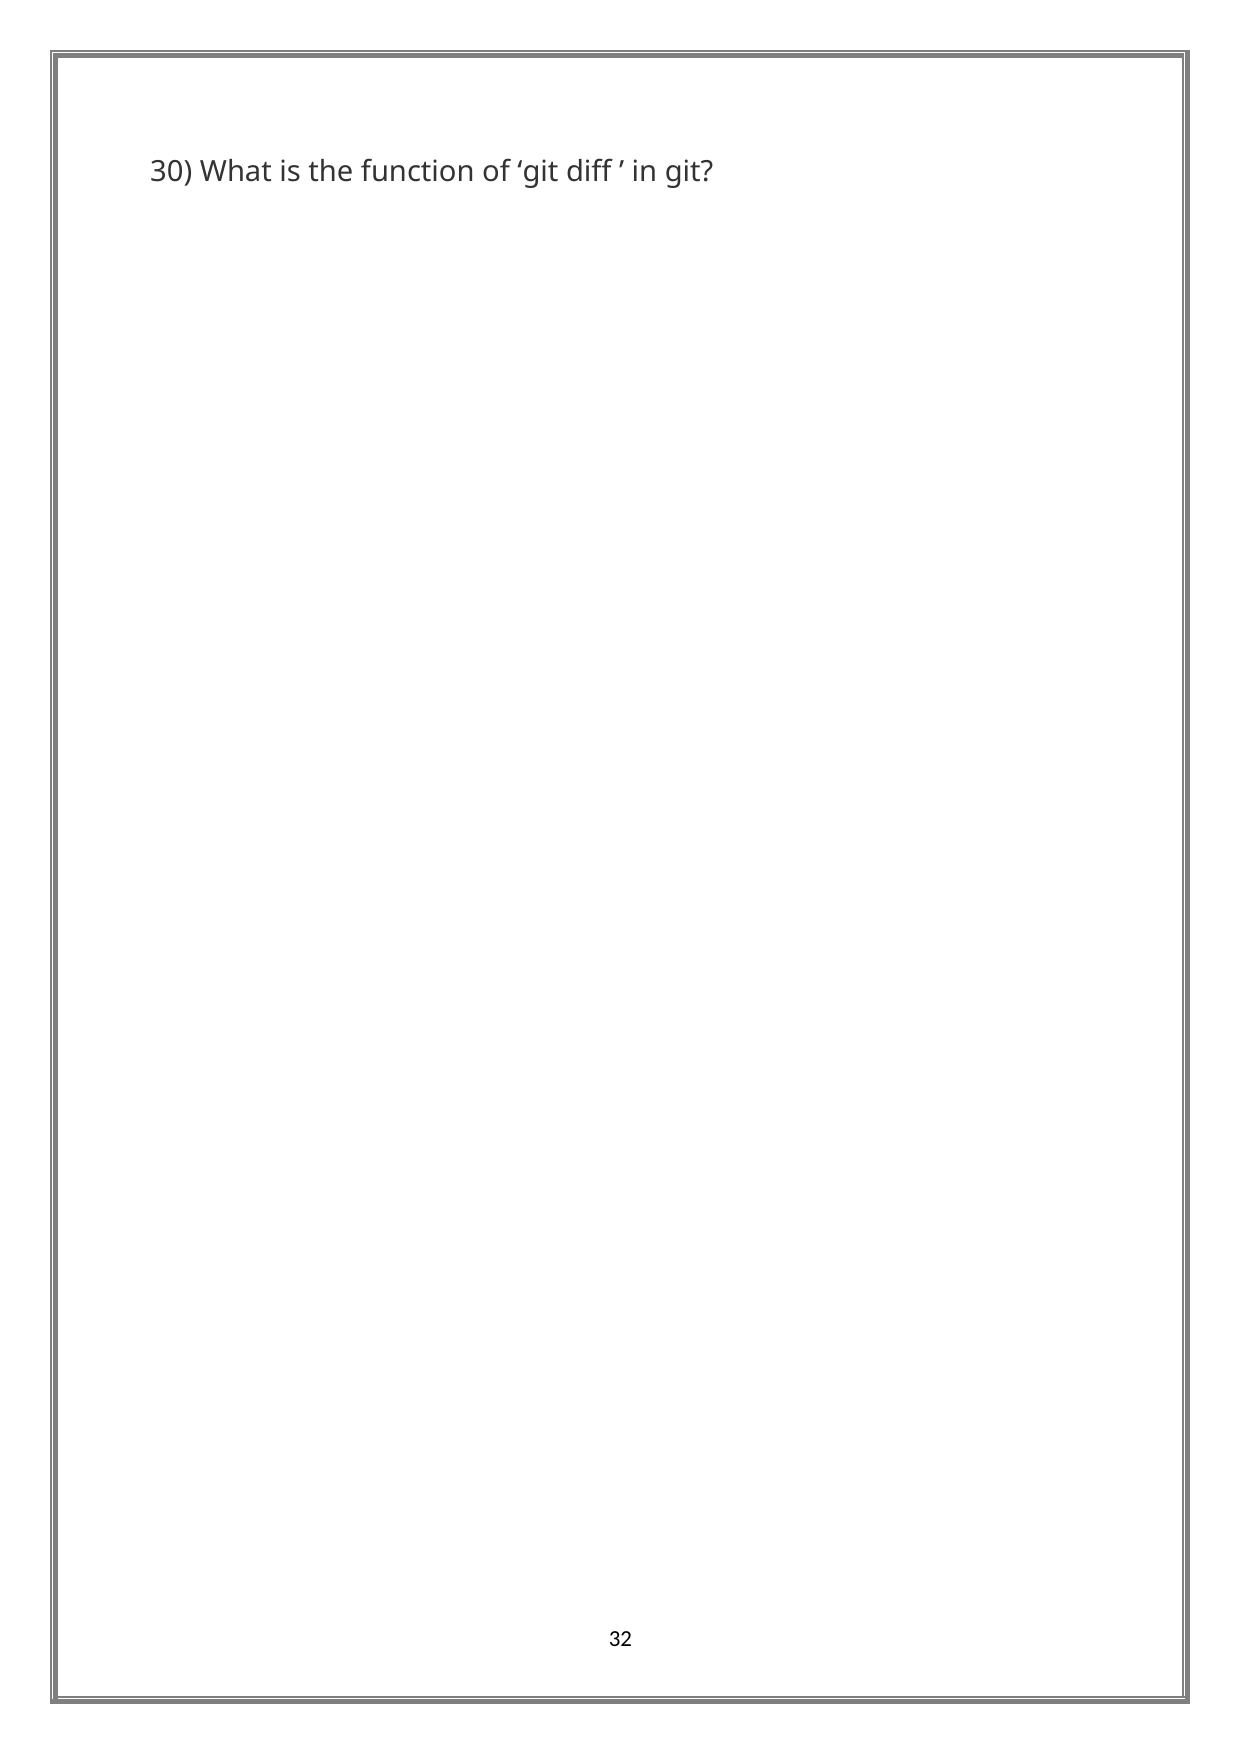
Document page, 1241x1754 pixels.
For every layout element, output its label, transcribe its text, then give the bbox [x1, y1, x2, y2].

text 30) What is the function of ‘git diff ’ in git? [150, 150, 1090, 190]
